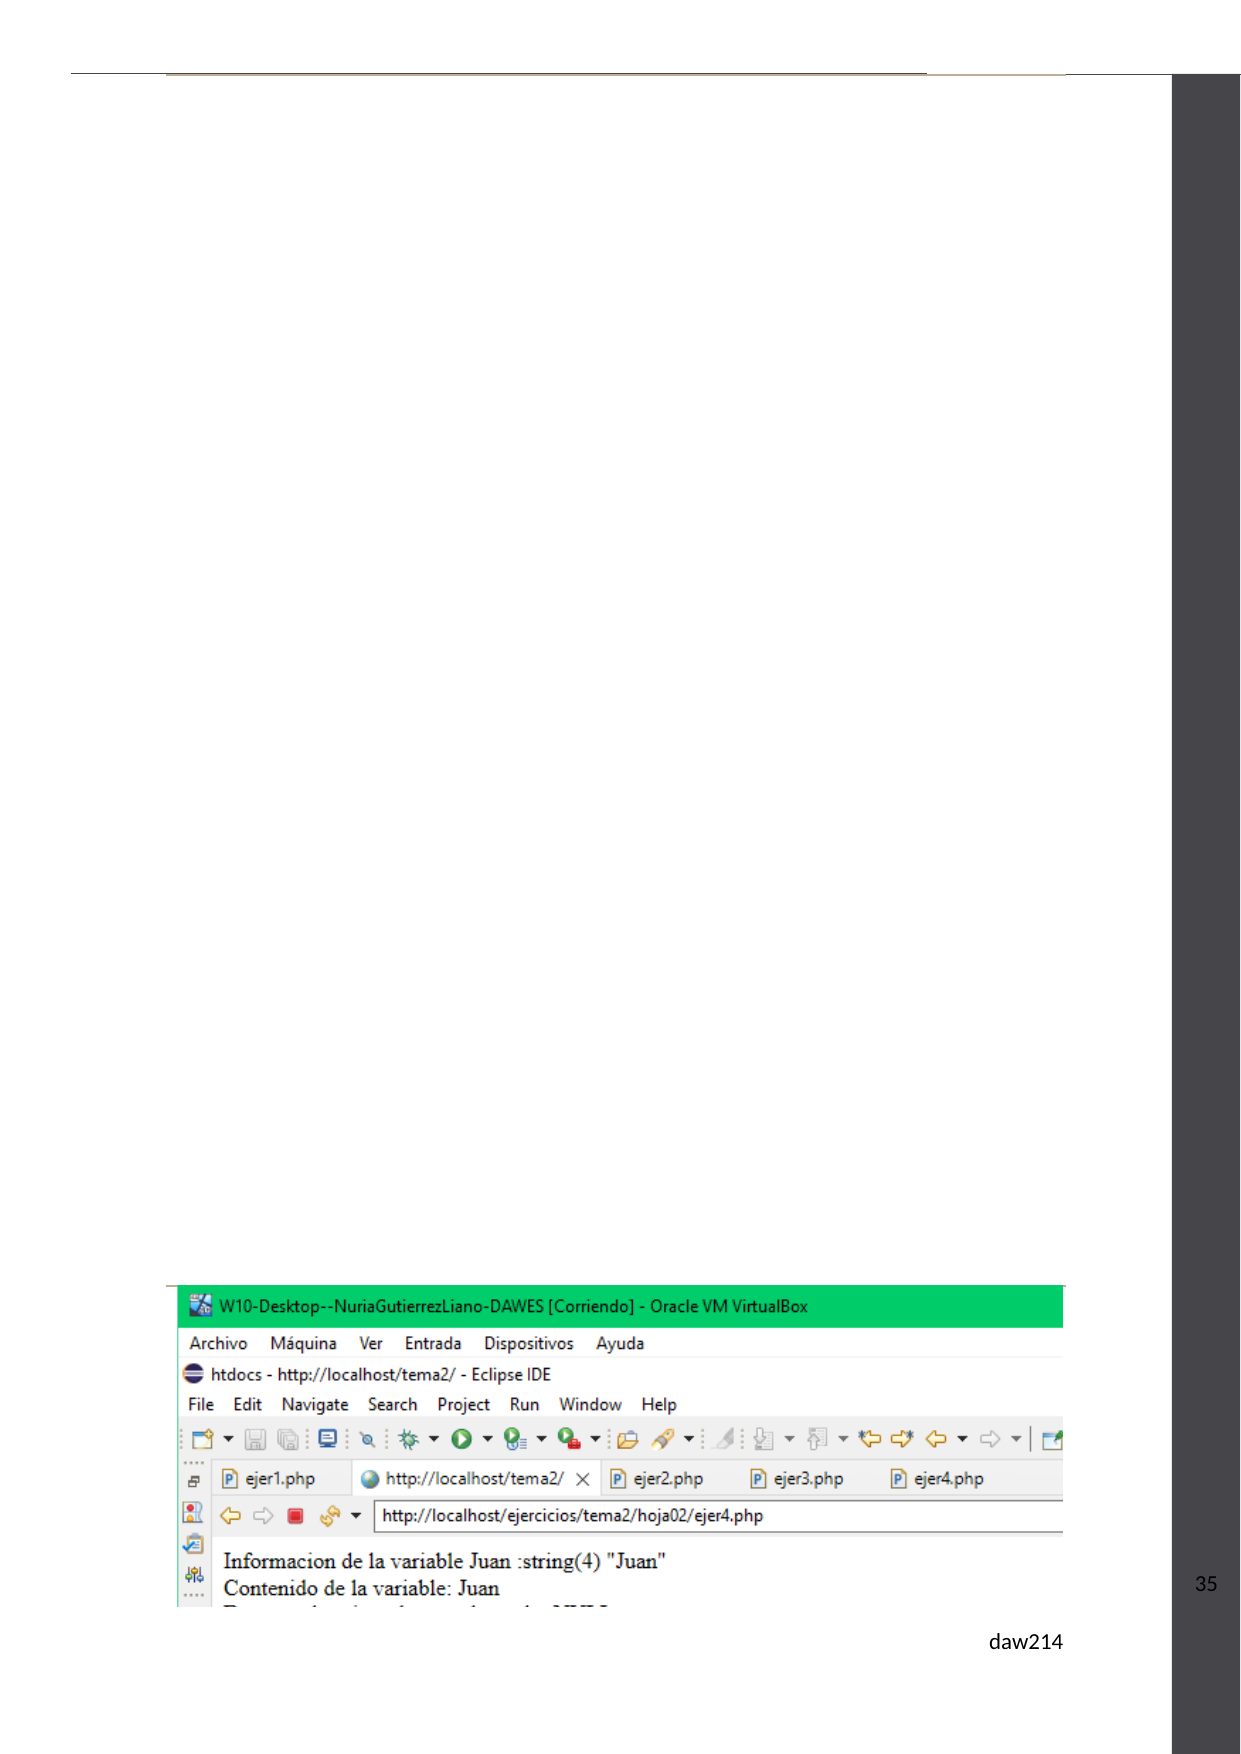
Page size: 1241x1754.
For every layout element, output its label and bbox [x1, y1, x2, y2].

picture [177, 1285, 1063, 1607]
